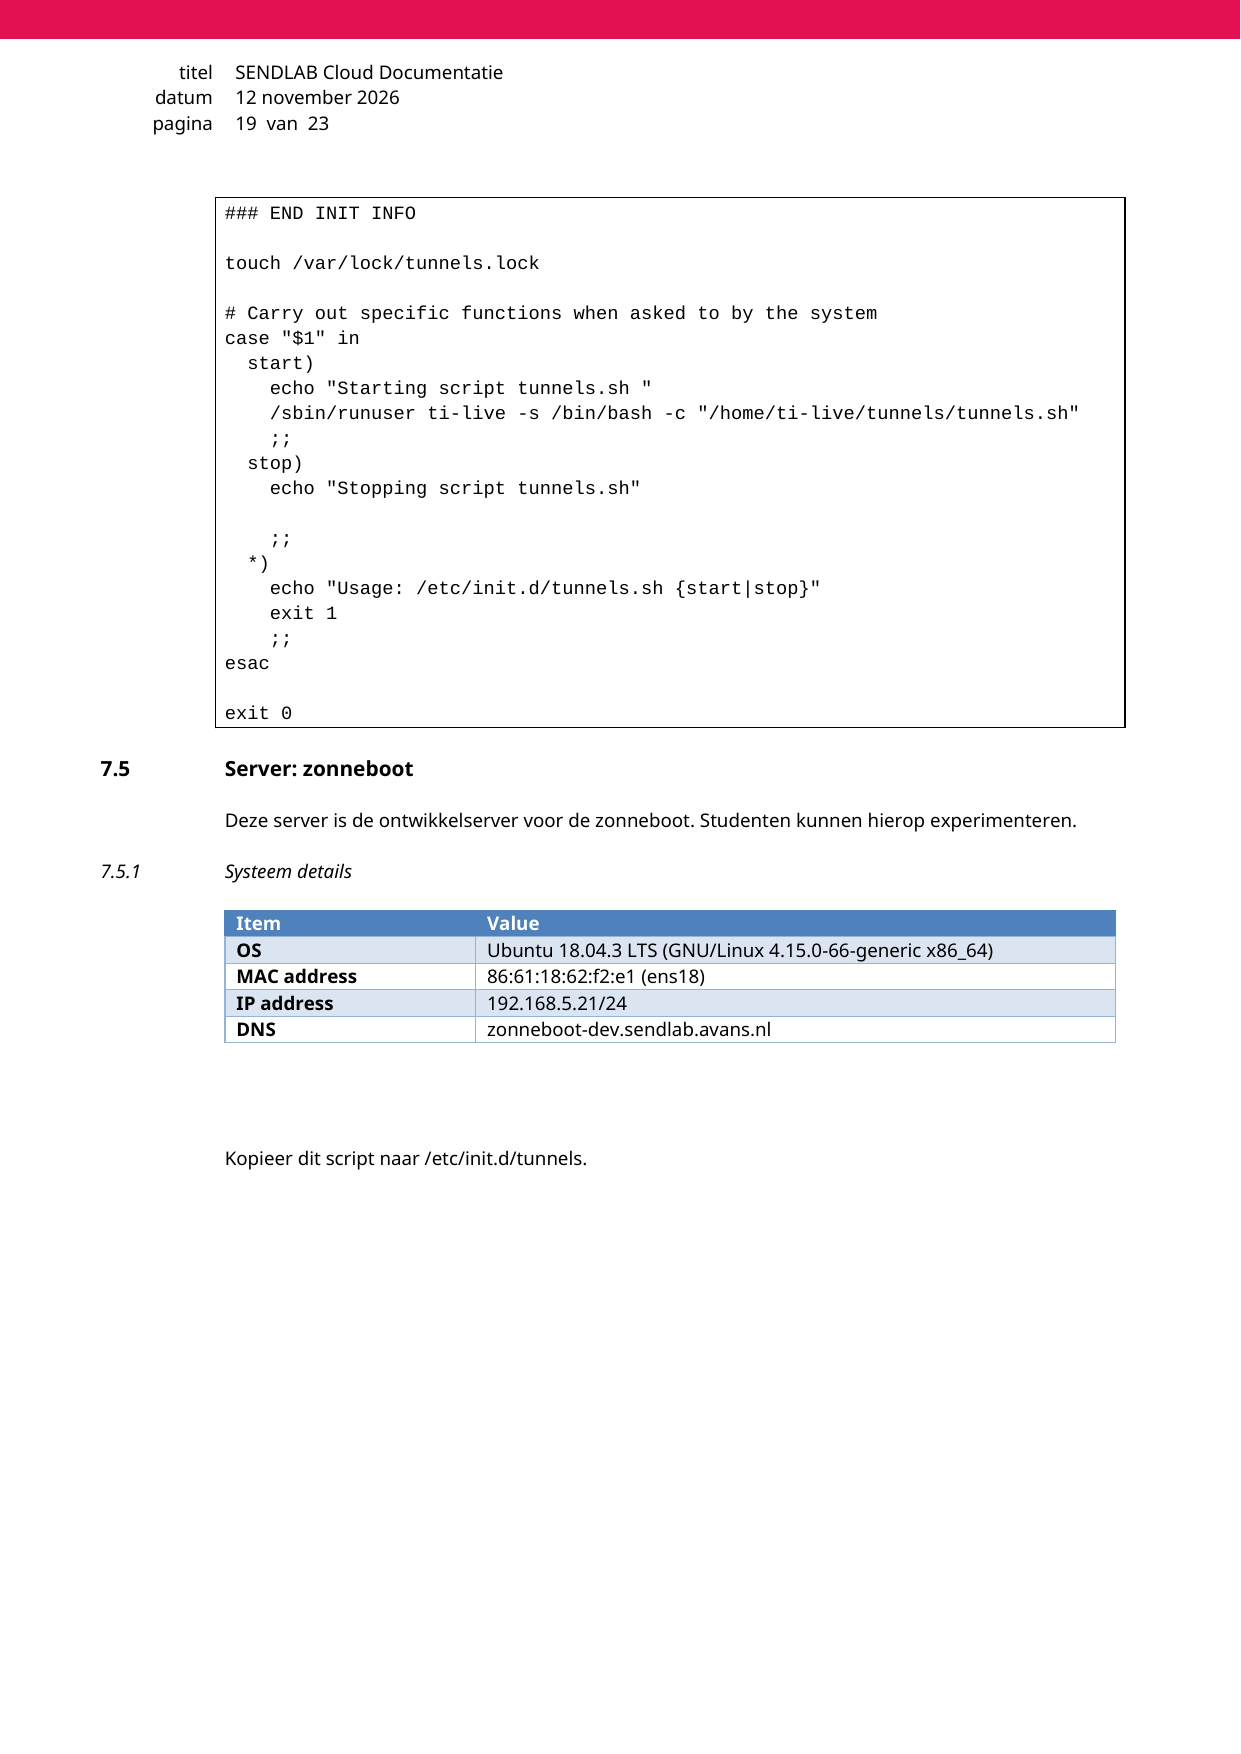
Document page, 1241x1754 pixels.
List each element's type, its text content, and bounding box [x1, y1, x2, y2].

text Deze server is de ontwikkelserver voor de zonneboot. Studenten kunnen hierop experimenteren. [224, 807, 1116, 833]
text case "$1" in [224, 325, 1116, 350]
table_cell OS [226, 937, 475, 963]
text exit 0 [216, 697, 1124, 727]
text ### END INIT INFO [216, 198, 1124, 225]
text touch /var/lock/tunnels.lock [224, 250, 1116, 275]
table_cell MAC address [226, 964, 475, 989]
text Kopieer dit script naar /etc/init.d/tunnels. [224, 1145, 1116, 1171]
subtitle Server: zonneboot [100, 754, 1116, 782]
table_header Item [226, 911, 475, 936]
table_cell 192.168.5.21/24 [476, 990, 1115, 1016]
table_cell 86:61:18:62:f2:e1 (ens18) [476, 964, 1115, 989]
text *) [224, 550, 1116, 575]
text echo "Usage: /etc/init.d/tunnels.sh {start|stop}" [224, 575, 1116, 600]
text stop) [224, 450, 1116, 475]
text ;; [224, 625, 1116, 650]
table_cell Ubuntu 18.04.3 LTS (GNU/Linux 4.15.0-66-generic x86_64) [476, 937, 1115, 963]
text ;; [224, 425, 1116, 450]
text /sbin/runuser ti-live -s /bin/bash -c "/home/ti-live/tunnels/tunnels.sh" [224, 400, 1116, 425]
text echo "Stopping script tunnels.sh" [224, 475, 1116, 500]
text exit 1 [224, 600, 1116, 625]
picture [0, 0, 1241, 39]
table_cell IP address [226, 990, 475, 1016]
table_cell zonneboot-dev.sendlab.avans.nl [476, 1017, 1115, 1042]
text ;; [224, 525, 1116, 550]
subtitle Systeem details [100, 858, 1116, 884]
text start) [224, 350, 1116, 375]
table_header Value [476, 911, 1115, 936]
table_cell DNS [226, 1017, 475, 1042]
text echo "Starting script tunnels.sh " [224, 375, 1116, 400]
text # Carry out specific functions when asked to by the system [224, 300, 1116, 325]
text esac [224, 650, 1116, 675]
